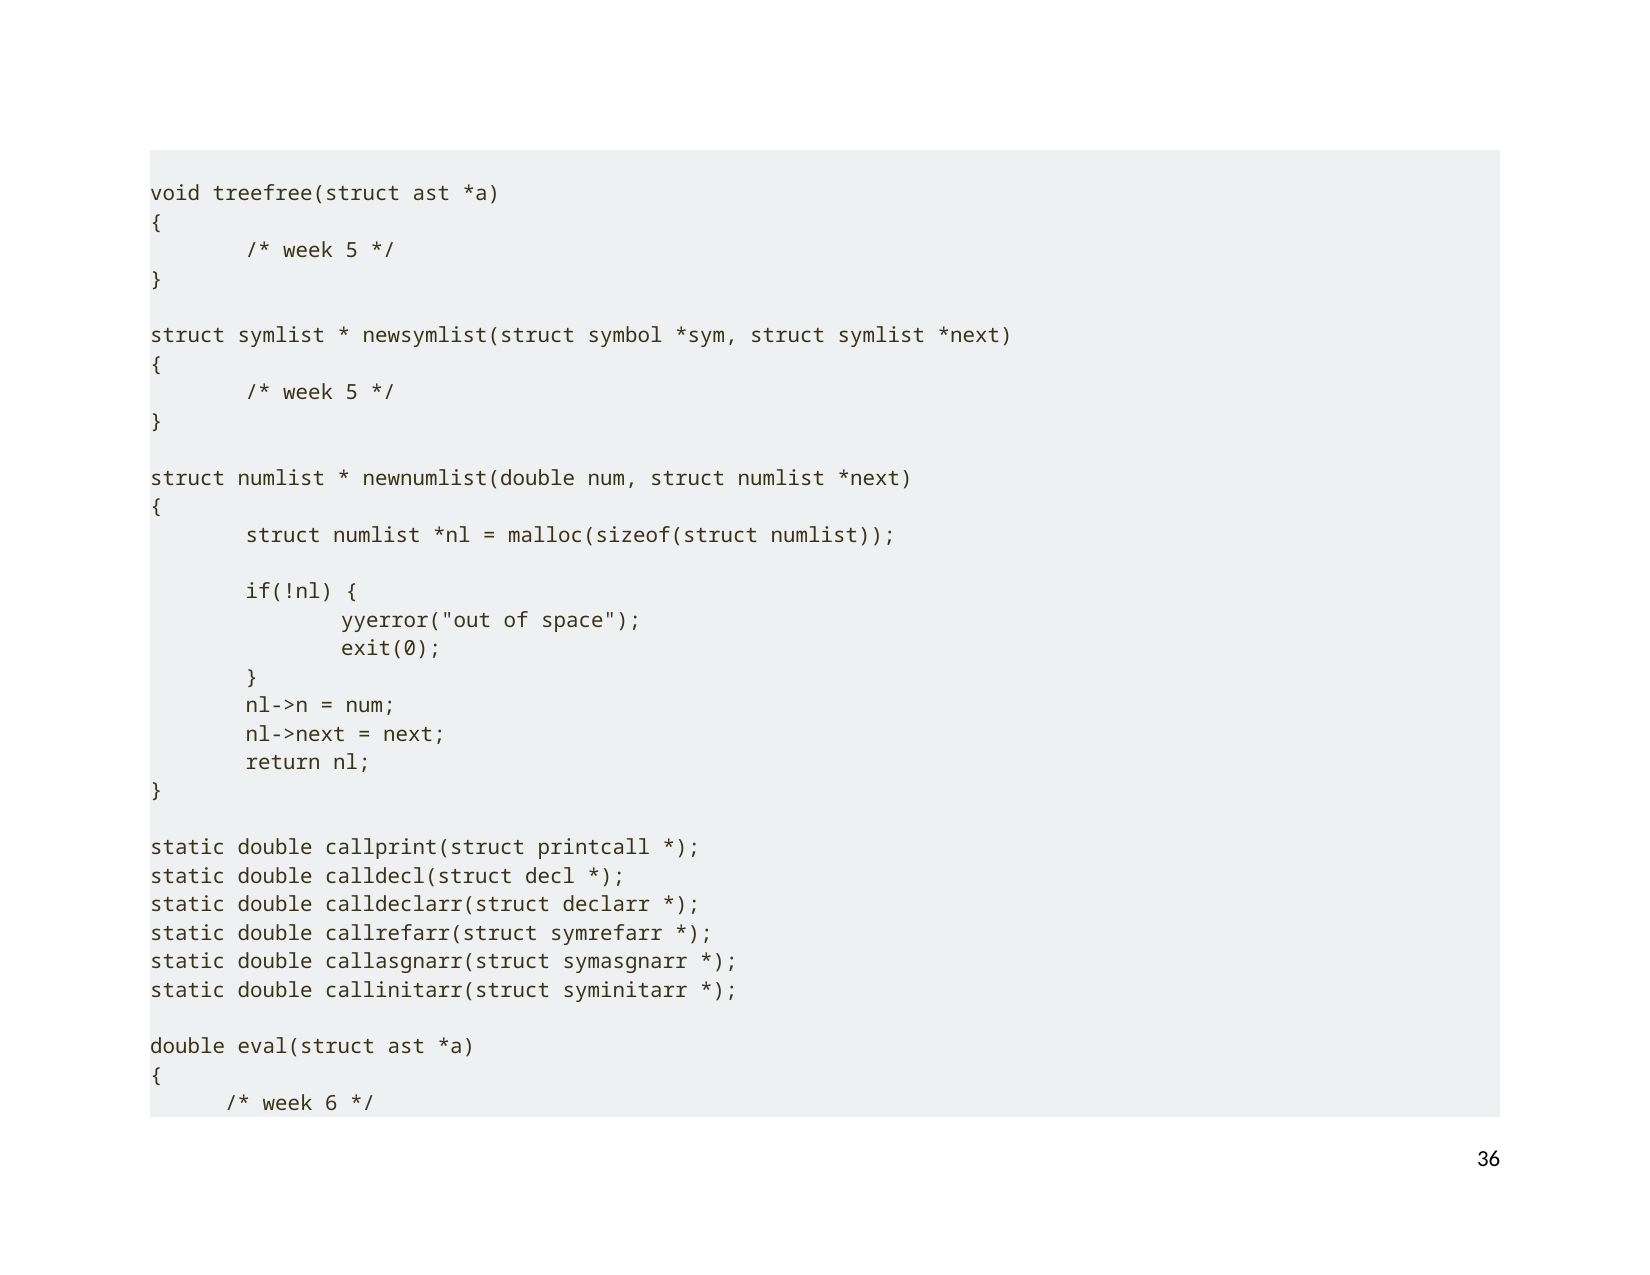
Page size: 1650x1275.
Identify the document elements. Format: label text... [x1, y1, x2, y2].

text if(!nl) { [150, 577, 1500, 605]
text return nl; [150, 747, 1500, 776]
text nl->n = num; [150, 690, 1500, 719]
text static double callprint(struct printcall *); [150, 832, 1500, 861]
text static double calldeclarr(struct declarr *); [150, 889, 1500, 918]
text { [150, 349, 1500, 377]
text static double callasgnarr(struct symasgnarr *); [150, 946, 1500, 975]
text /* week 5 */ [150, 235, 1500, 264]
text { [150, 491, 1500, 520]
text double eval(struct ast *a) [150, 1032, 1500, 1060]
text { [150, 1060, 1500, 1088]
text static double callrefarr(struct symrefarr *); [150, 918, 1500, 946]
text struct numlist *nl = malloc(sizeof(struct numlist)); [150, 520, 1500, 548]
text } [150, 406, 1500, 434]
text } [150, 264, 1500, 292]
text { [150, 207, 1500, 235]
text yyerror("out of space"); [150, 605, 1500, 633]
text exit(0); [150, 633, 1500, 662]
text nl->next = next; [150, 719, 1500, 747]
text /* week 6 */ [150, 1088, 1500, 1117]
text } [150, 662, 1500, 690]
text void treefree(struct ast *a) [150, 178, 1500, 207]
text /* week 5 */ [150, 377, 1500, 406]
text static double calldecl(struct decl *); [150, 861, 1500, 889]
text struct symlist * newsymlist(struct symbol *sym, struct symlist *next) [150, 321, 1500, 349]
text } [150, 776, 1500, 804]
text struct numlist * newnumlist(double num, struct numlist *next) [150, 463, 1500, 491]
text static double callinitarr(struct syminitarr *); [150, 975, 1500, 1003]
